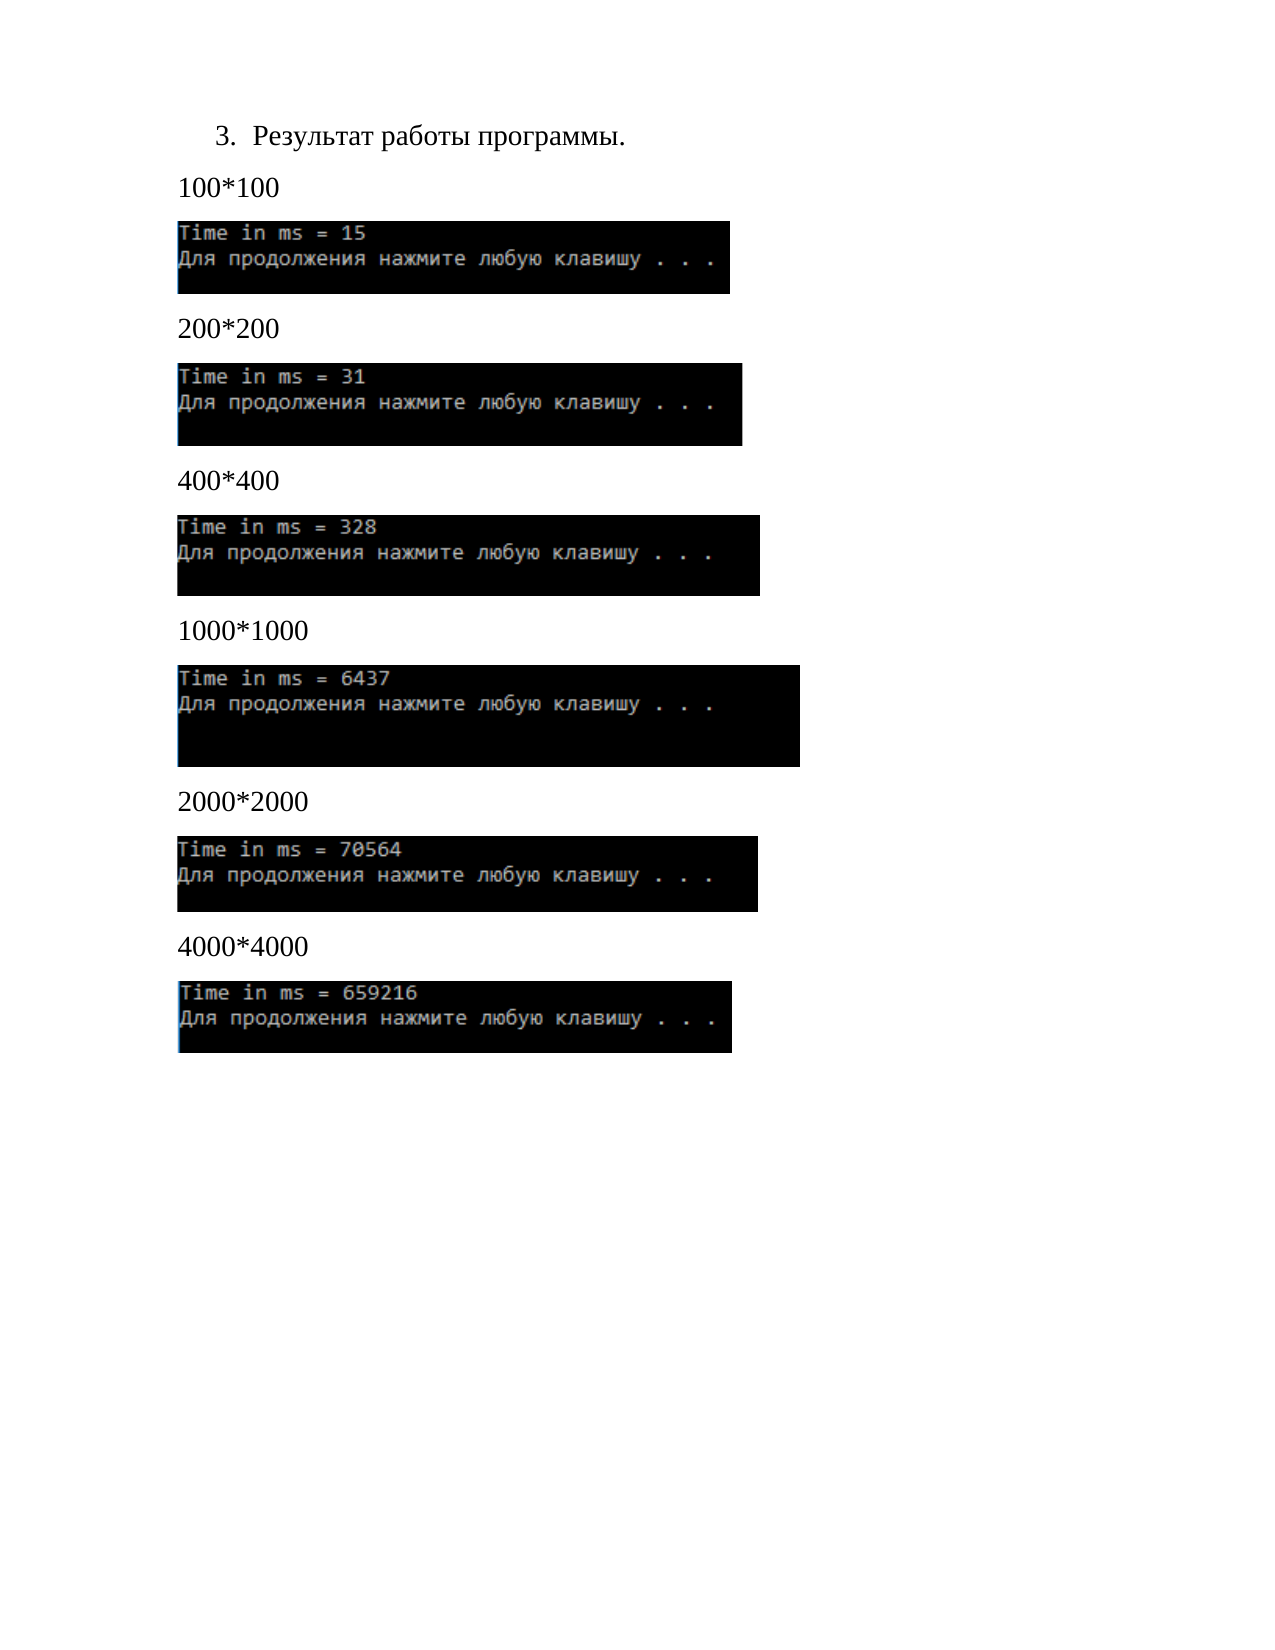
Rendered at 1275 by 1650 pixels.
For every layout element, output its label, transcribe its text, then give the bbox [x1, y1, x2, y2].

picture [177, 363, 743, 446]
list Результат работы программы. [215, 118, 1186, 152]
picture [177, 836, 758, 912]
text 100*100 [177, 170, 1186, 203]
picture [177, 981, 732, 1053]
text 1000*1000 [177, 613, 1186, 647]
text 2000*2000 [177, 784, 1186, 818]
picture [177, 515, 760, 596]
picture [177, 665, 800, 767]
text 4000*4000 [177, 929, 1186, 963]
text 200*200 [177, 311, 1186, 345]
picture [177, 221, 730, 294]
text 400*400 [177, 463, 1186, 497]
